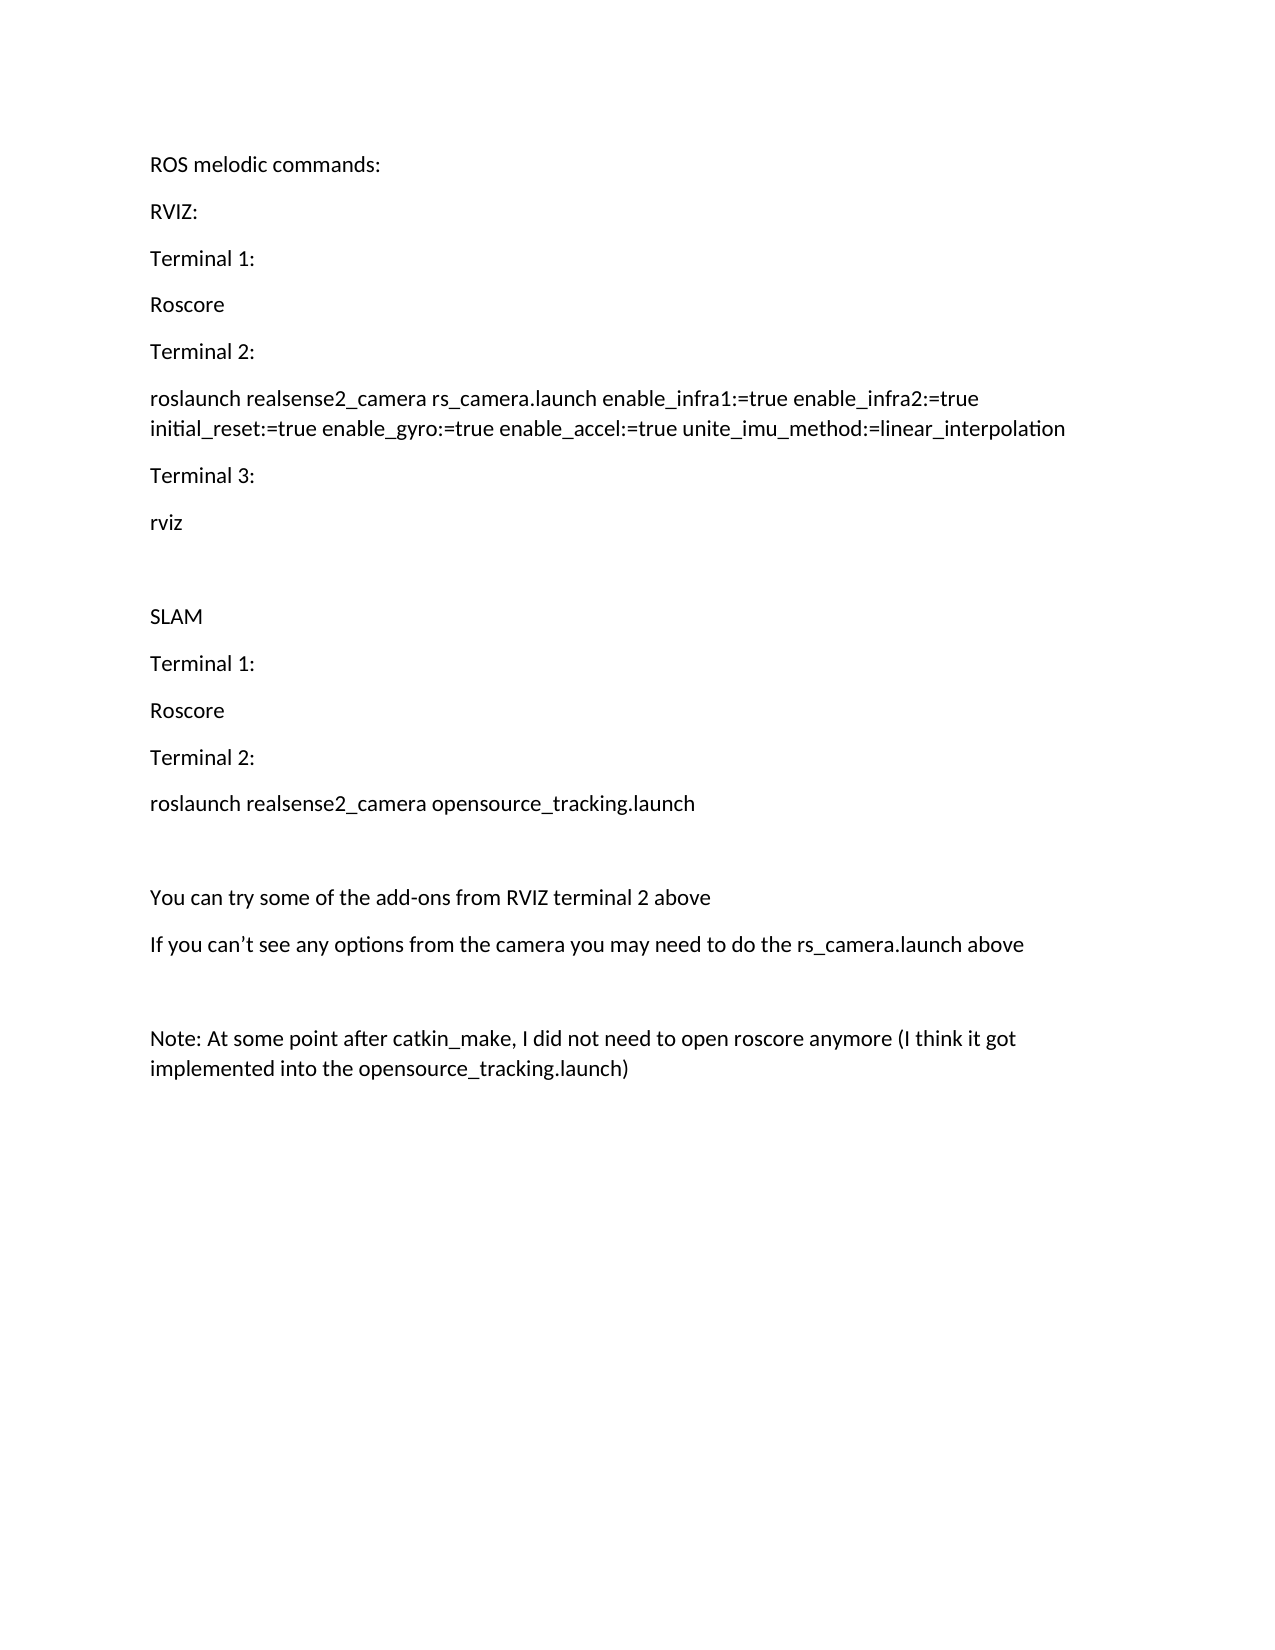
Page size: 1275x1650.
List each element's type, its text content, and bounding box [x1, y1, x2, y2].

text Terminal 2: [150, 743, 1125, 771]
text roslaunch realsense2_camera opensource_tracking.launch [150, 789, 1125, 818]
text roslaunch realsense2_camera rs_camera.launch enable_infra1:=true enable_infra2:=true initial_reset:=true enable_gyro:=true enable_accel:=true unite_imu_method:=linear_interpolation [150, 384, 1125, 443]
text rviz [150, 508, 1125, 536]
text SLAM [150, 602, 1125, 630]
text Roscore [150, 696, 1125, 724]
text Note: At some point after catkin_make, I did not need to open roscore anymore (I think it got implemented into the opensource_tracking.launch) [150, 1024, 1125, 1082]
text ROS melodic commands: [150, 150, 1125, 178]
text Roscore [150, 291, 1125, 319]
text RVIZ: [150, 197, 1125, 225]
text Terminal 1: [150, 244, 1125, 272]
text Terminal 2: [150, 337, 1125, 366]
text If you can’t see any options from the camera you may need to do the rs_camera.launch above [150, 930, 1125, 958]
text Terminal 1: [150, 649, 1125, 677]
text You can try some of the add-ons from RVIZ terminal 2 above [150, 883, 1125, 911]
text Terminal 3: [150, 461, 1125, 489]
